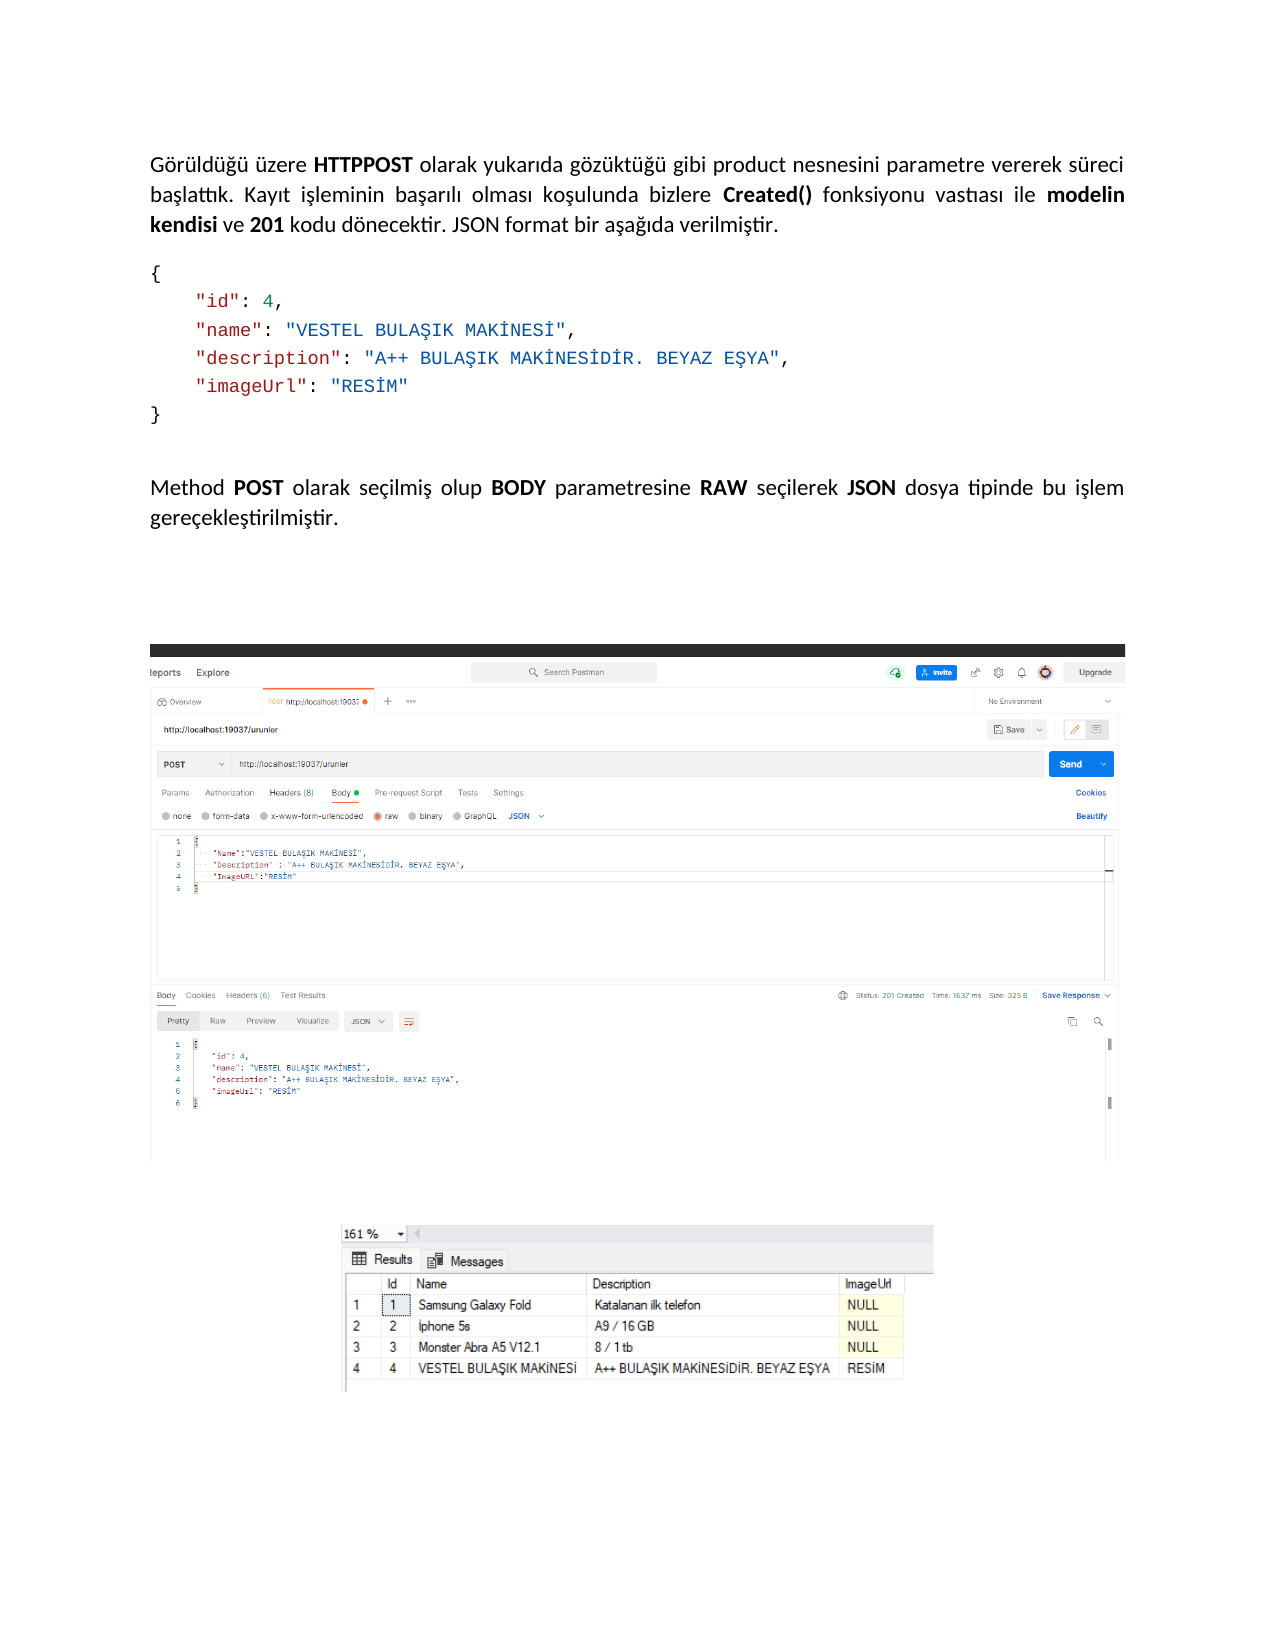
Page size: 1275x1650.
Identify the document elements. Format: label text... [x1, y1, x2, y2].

text "id": 4, [150, 285, 1125, 313]
text "name": "VESTEL BULAŞIK MAKİNESİ", [150, 313, 1125, 342]
text Görüldüğü üzere HTTPPOST olarak yukarıda gözüktüğü gibi product nesnesini parametre vererek süreci başlattık. Kayıt işleminin başarılı olması koşulunda bizlere Created() fonksiyonu vastıası ile modelin kendisi ve 201 kodu dönecektir. JSON format bir aşağıda verilmiştir. [150, 150, 1125, 238]
text } [150, 398, 1125, 426]
picture [341, 1225, 934, 1392]
picture [150, 643, 1125, 1161]
text { [150, 257, 1125, 285]
text Method POST olarak seçilmiş olup BODY parametresine RAW seçilerek JSON dosya tipinde bu işlem gereçekleştirilmiştir. [150, 473, 1125, 531]
text "imageUrl": "RESİM" [150, 370, 1125, 398]
text "description": "A++ BULAŞIK MAKİNESİDİR. BEYAZ EŞYA", [150, 342, 1125, 370]
